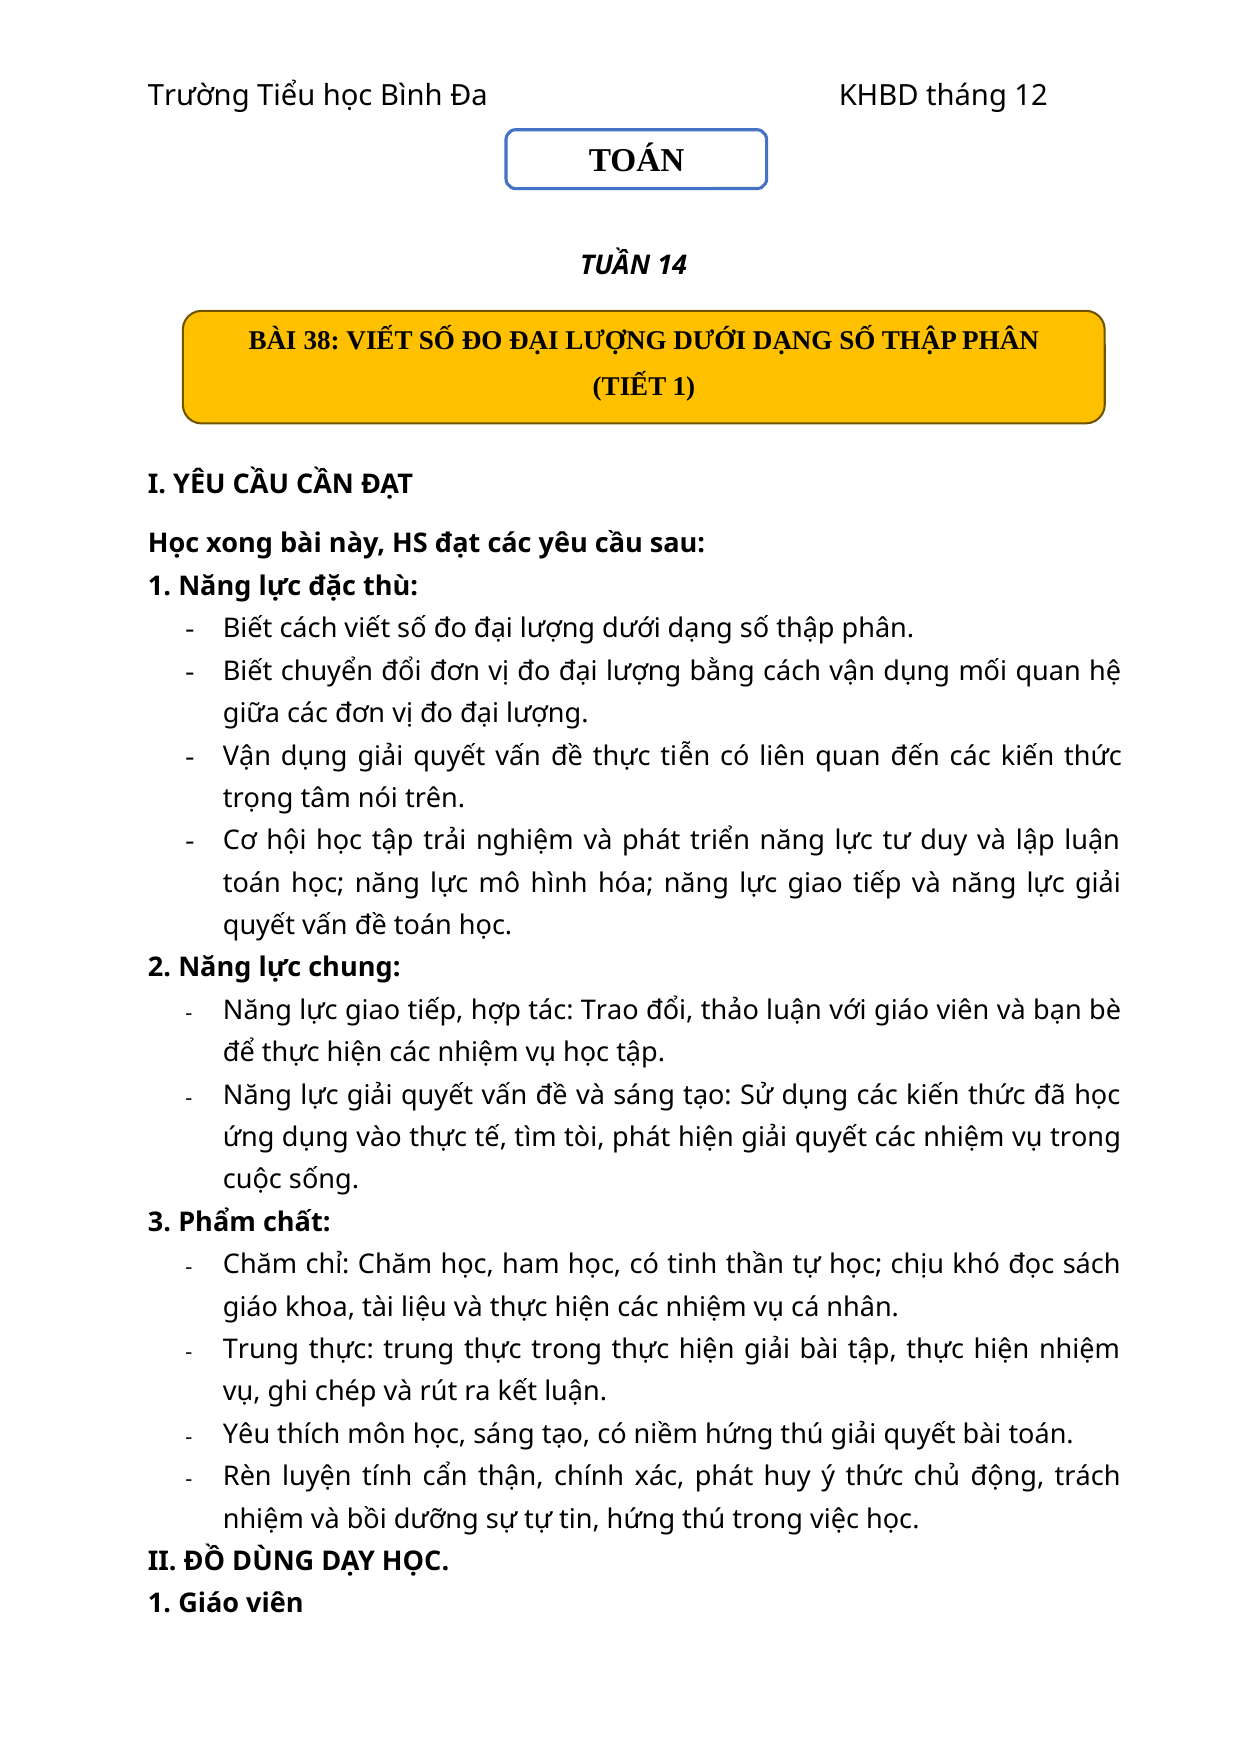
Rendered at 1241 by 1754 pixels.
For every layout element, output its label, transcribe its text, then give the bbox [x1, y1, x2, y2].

list Năng lực giải quyết vấn đề và sáng tạo: Sử dụng các kiến thức đã học ứng dụng vào thực tế, tìm tòi, phát hiện giải quyết các nhiệm vụ trong cuộc sống. [185, 1075, 1122, 1197]
list Năng lực giao tiếp, hợp tác: Trao đổi, thảo luận với giáo viên và bạn bè để thực hiện các nhiệm vụ học tập. [185, 990, 1122, 1069]
text 2. Năng lực chung: [148, 948, 1122, 985]
text Học xong bài này, HS đạt các yêu cầu sau: [148, 524, 1122, 561]
text II. ĐỒ DÙNG DẠY HỌC. [148, 1541, 1122, 1578]
list Yêu thích môn học, sáng tạo, có niềm hứng thú giải quyết bài toán. [185, 1414, 1122, 1451]
text 1. Năng lực đặc thù: [148, 566, 1122, 603]
list Vận dụng giải quyết vấn đề thực tiễn có liên quan đến các kiến thức trọng tâm nói trên. [185, 736, 1122, 815]
list Biết chuyển đổi đơn vị đo đại lượng bằng cách vận dụng mối quan hệ giữa các đơn vị đo đại lượng. [185, 651, 1122, 730]
text TUẦN 14 [148, 245, 1122, 282]
text 1. Giáo viên [148, 1584, 1122, 1621]
list Cơ hội học tập trải nghiệm và phát triển năng lực tư duy và lập luận toán học; năng lực mô hình hóa; năng lực giao tiếp và năng lực giải quyết vấn đề toán học. [185, 821, 1122, 942]
list Biết cách viết số đo đại lượng dưới dạng số thập phân. [185, 609, 1122, 646]
text I. YÊU CẦU CẦN ĐẠT [148, 465, 1122, 502]
text 3. Phẩm chất: [148, 1202, 1122, 1239]
list Chăm chỉ: Chăm học, ham học, có tinh thần tự học; chịu khó đọc sách giáo khoa, tài liệu và thực hiện các nhiệm vụ cá nhân. [185, 1245, 1122, 1324]
list Trung thực: trung thực trong thực hiện giải bài tập, thực hiện nhiệm vụ, ghi chép và rút ra kết luận. [185, 1329, 1122, 1409]
list Rèn luyện tính cẩn thận, chính xác, phát huy ý thức chủ động, trách nhiệm và bồi dưỡng sự tự tin, hứng thú trong việc học. [185, 1457, 1122, 1536]
